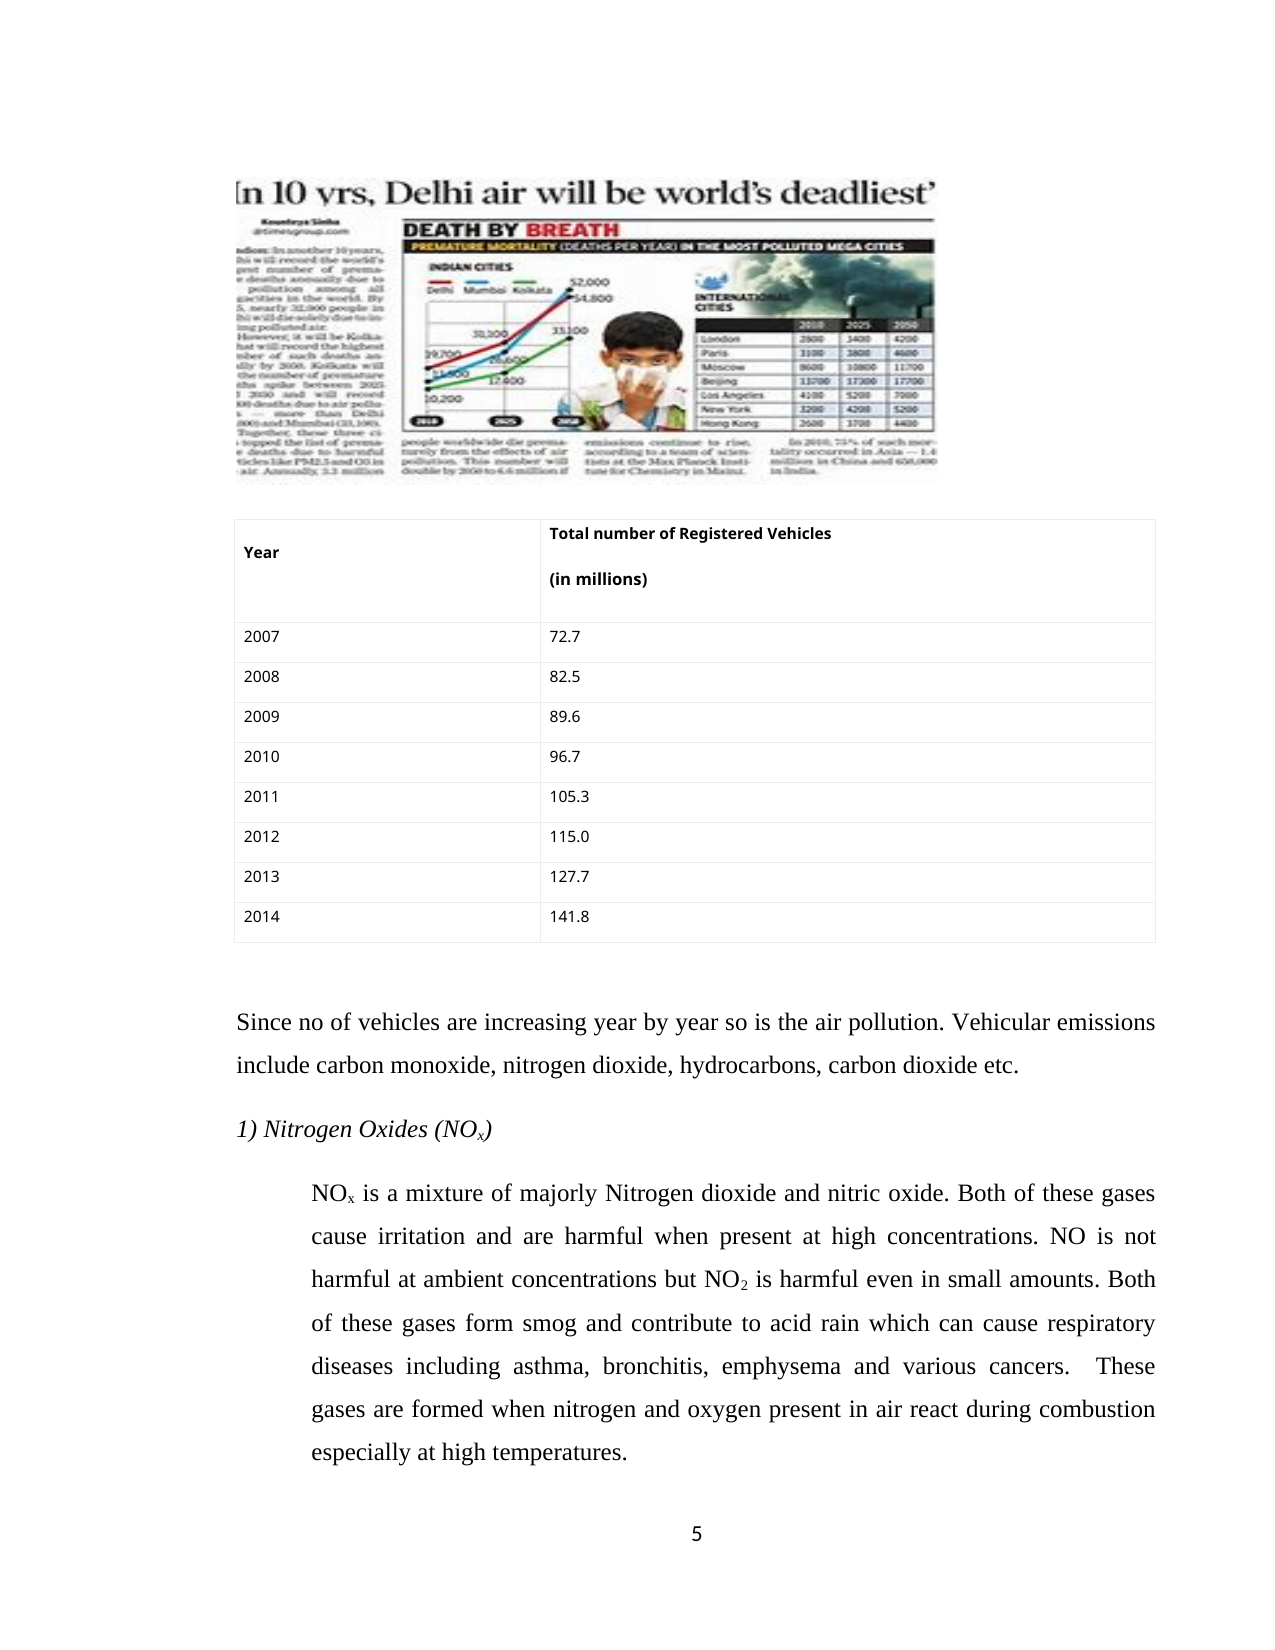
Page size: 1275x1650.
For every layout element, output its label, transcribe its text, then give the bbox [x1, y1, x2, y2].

table_cell 115.0 [541, 823, 1155, 862]
table_cell 2014 [235, 903, 540, 942]
text Since no of vehicles are increasing year by year so is the air pollution. Vehicular emissions include carbon monoxide, nitrogen dioxide, hydrocarbons, carbon dioxide etc. [236, 1007, 1157, 1079]
table_cell 2012 [235, 823, 540, 862]
table_cell 141.8 [541, 903, 1155, 942]
text 1) Nitrogen Oxides (NOx) [236, 1114, 1157, 1143]
table_cell 2008 [235, 663, 540, 702]
table_cell 96.7 [541, 743, 1155, 782]
table_cell 2013 [235, 863, 540, 902]
table_cell 105.3 [541, 783, 1155, 822]
table_cell 2007 [235, 623, 540, 662]
table_cell 72.7 [541, 623, 1155, 662]
table_cell 82.5 [541, 663, 1155, 702]
table_cell 127.7 [541, 863, 1155, 902]
table_header Year [235, 520, 540, 622]
table_cell 2010 [235, 743, 540, 782]
table_cell 2009 [235, 703, 540, 742]
picture [236, 177, 938, 485]
table_header Total number of Registered Vehicles (in millions) [541, 520, 1155, 622]
list NOx is a mixture of majorly Nitrogen dioxide and nitric oxide. Both of these gases cause irritation and are harmful when present at high concentrations. NO is not harmful at ambient concentrations but NO2 is harmful even in small amounts. Both of these gases form smog and contribute to acid rain which can cause respiratory diseases including asthma, bronchitis, emphysema and various cancers. These gases are formed when nitrogen and oxygen present in air react during combustion especially at high temperatures. [311, 1178, 1157, 1466]
table_cell 89.6 [541, 703, 1155, 742]
table_cell 2011 [235, 783, 540, 822]
